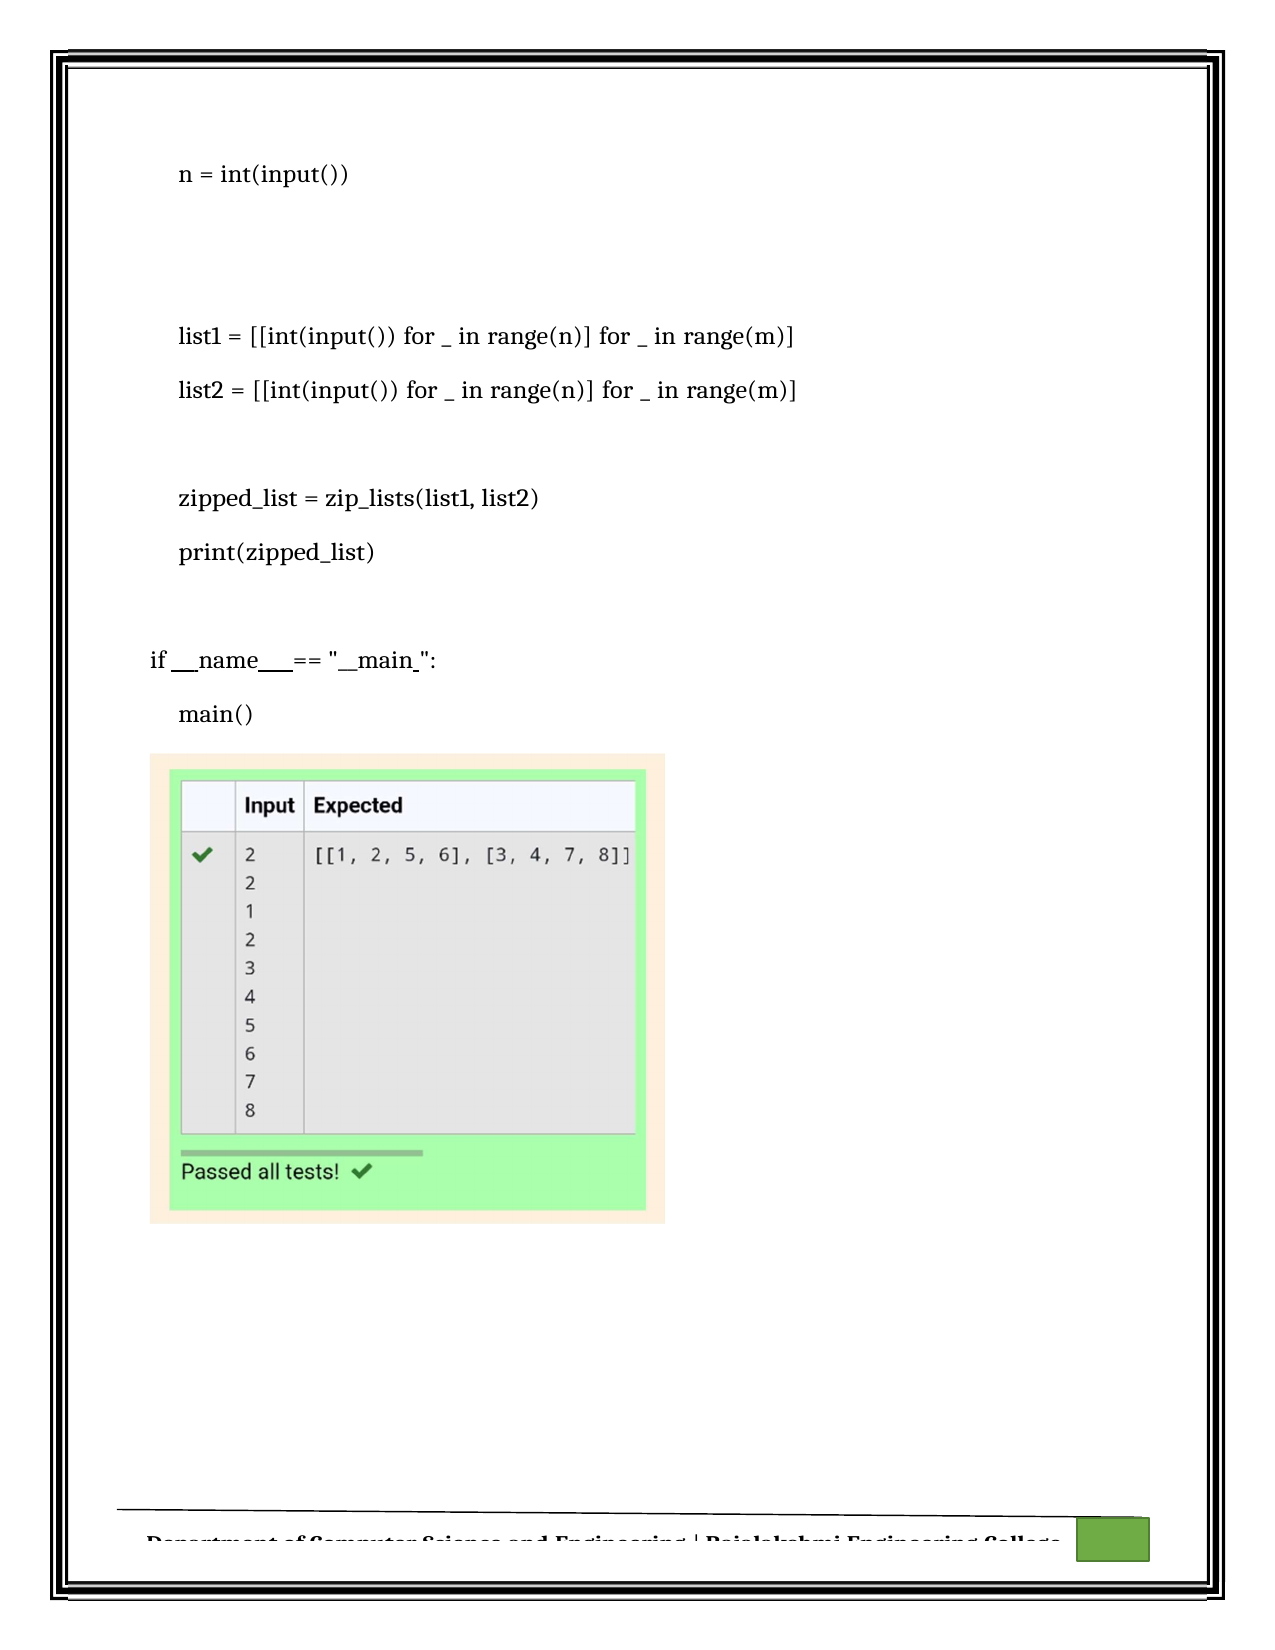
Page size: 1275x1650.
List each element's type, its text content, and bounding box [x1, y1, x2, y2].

picture [68, 49, 1207, 69]
text list1 = [[int(input()) for _ in range(n)] for _ in range(m)] list2 = [[int(input()) for _ in range(n)] for _ in range(m)] [178, 322, 814, 404]
picture [149, 753, 666, 1224]
text zipped_list = zip_lists(list1, list2) print(zipped_list) [178, 484, 561, 566]
text if name == "__main ": main() [150, 646, 467, 729]
picture [68, 1581, 1207, 1601]
text n = int(input()) [178, 160, 1162, 189]
